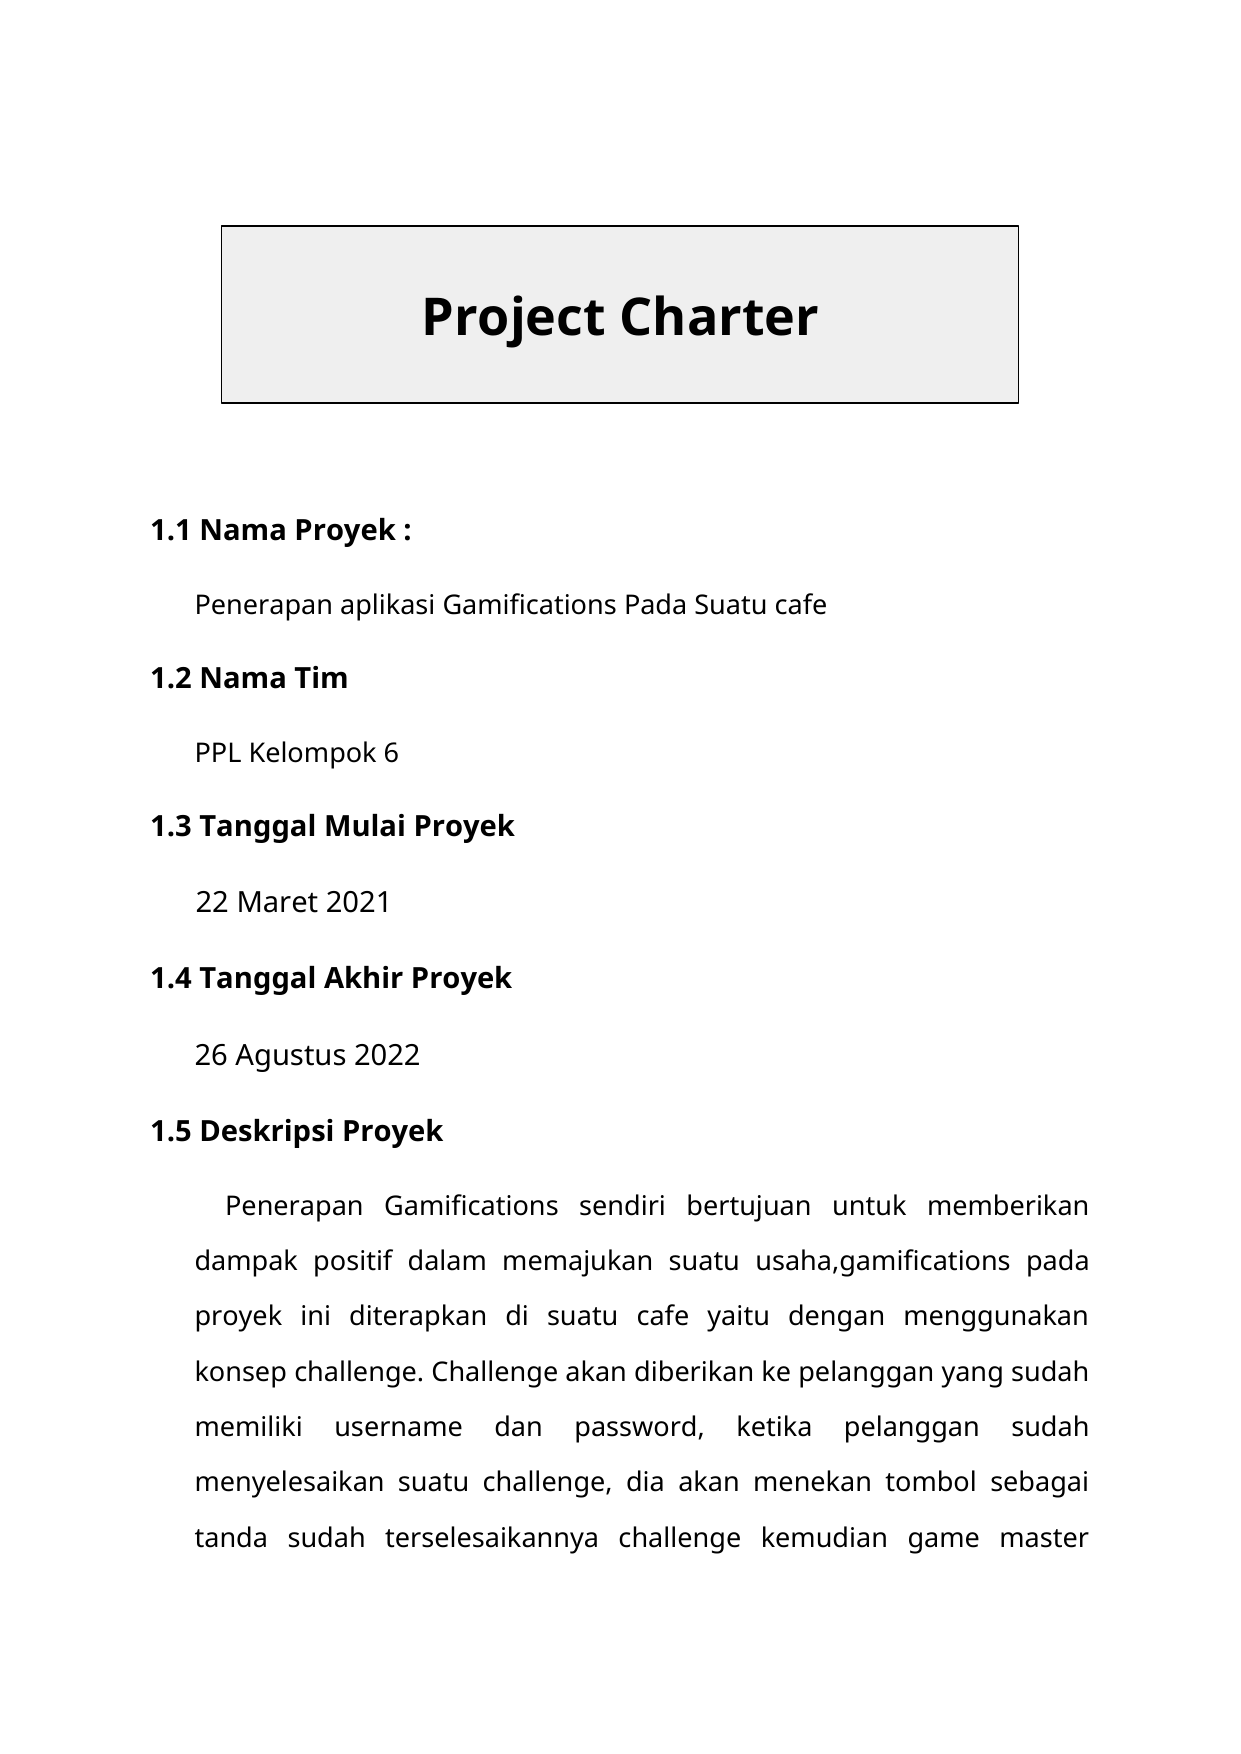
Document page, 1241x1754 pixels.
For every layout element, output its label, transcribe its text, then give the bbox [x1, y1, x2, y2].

text 1.3 Tanggal Mulai Proyek [150, 805, 1090, 845]
text 22 Maret 2021 [150, 882, 1090, 921]
text Penerapan aplikasi Gamifications Pada Suatu cafe [194, 585, 1090, 622]
text PPL Kelompok 6 [194, 733, 1090, 770]
text 1.5 Deskripsi Proyek [150, 1110, 1090, 1150]
text 1.4 Tanggal Akhir Proyek [150, 958, 1090, 997]
text 26 Agustus 2022 [194, 1034, 1090, 1073]
text 1.1 Nama Proyek : [150, 509, 1090, 549]
text 1.2 Nama Tim [150, 657, 1090, 697]
